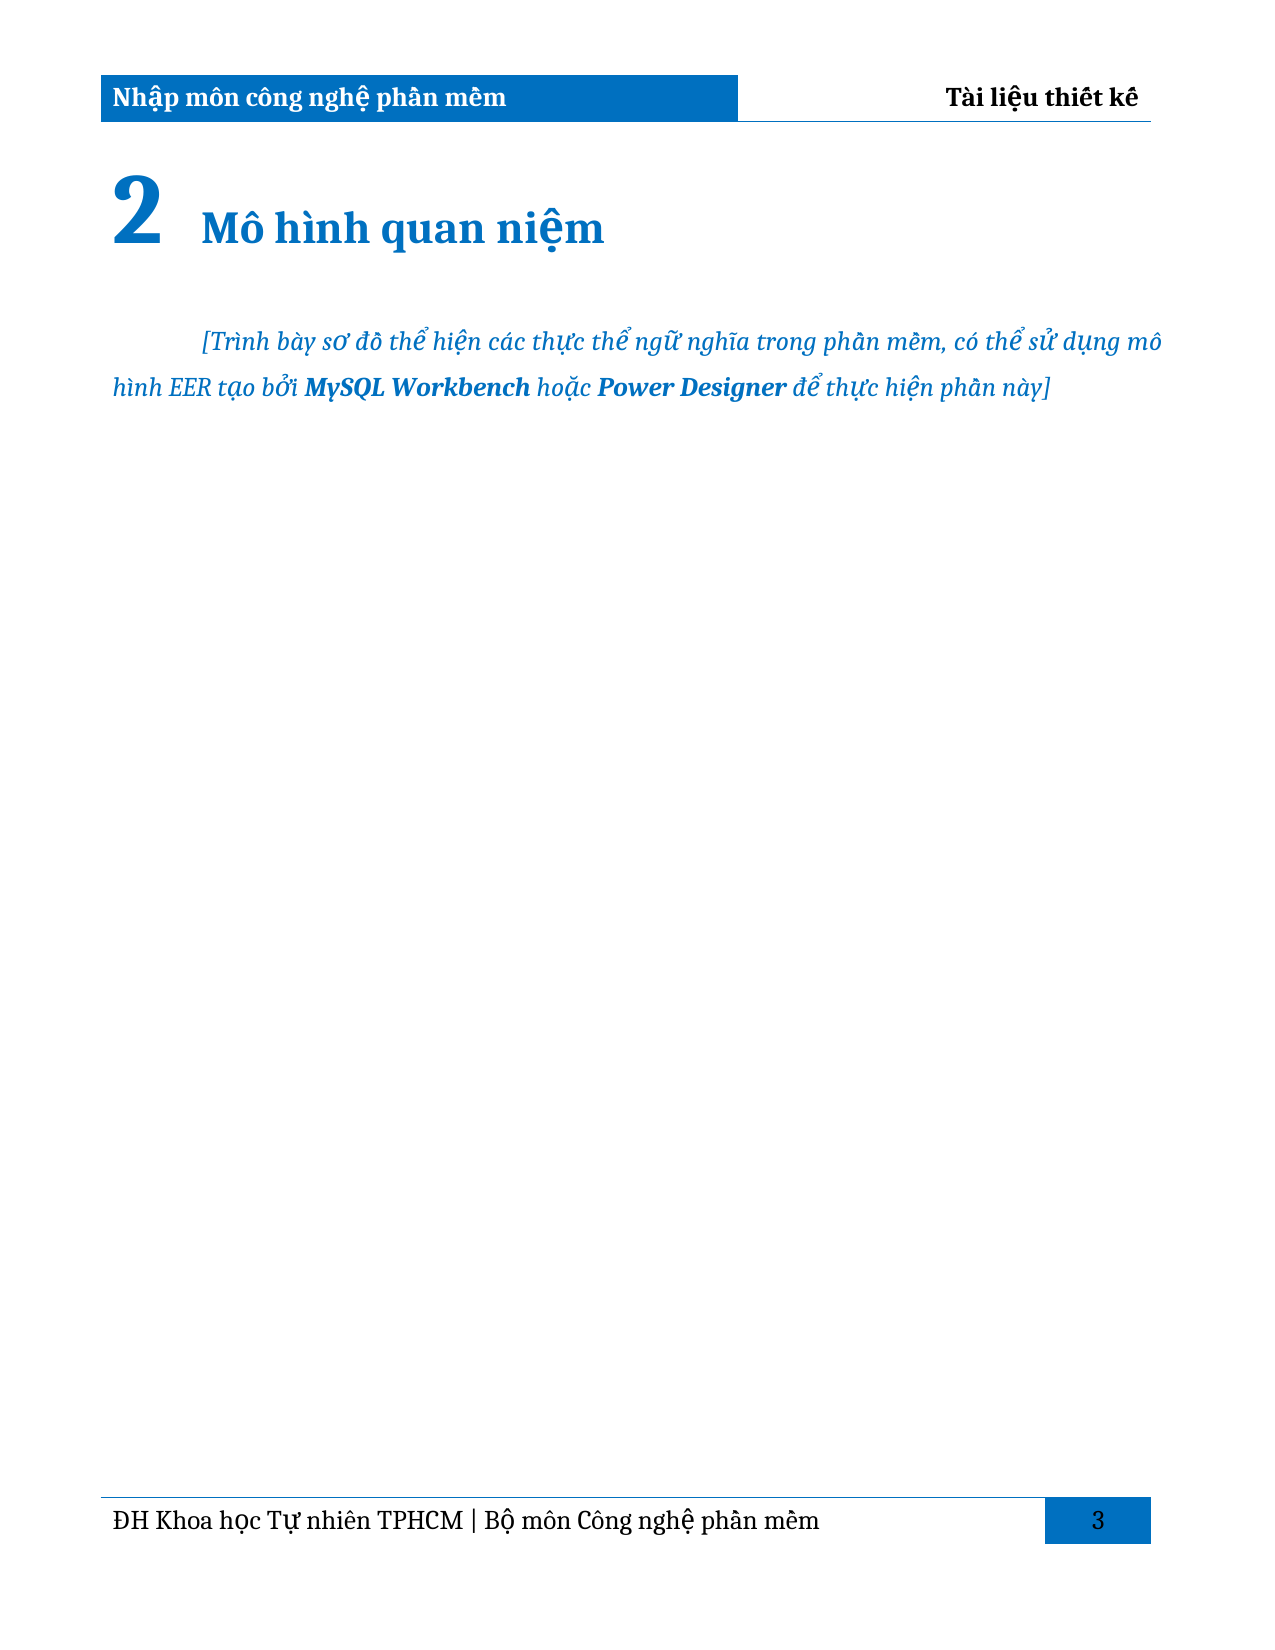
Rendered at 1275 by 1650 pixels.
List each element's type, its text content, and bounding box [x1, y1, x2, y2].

subtitle Mô hình quan niệm [112, 153, 1162, 268]
text [Trình bày sơ đồ thể hiện các thực thể ngữ nghĩa trong phần mềm, có thể sử dụng mô hình EER tạo bởi MySQL Workbench hoặc Power Designer để thực hiện phần này] [112, 326, 1162, 404]
